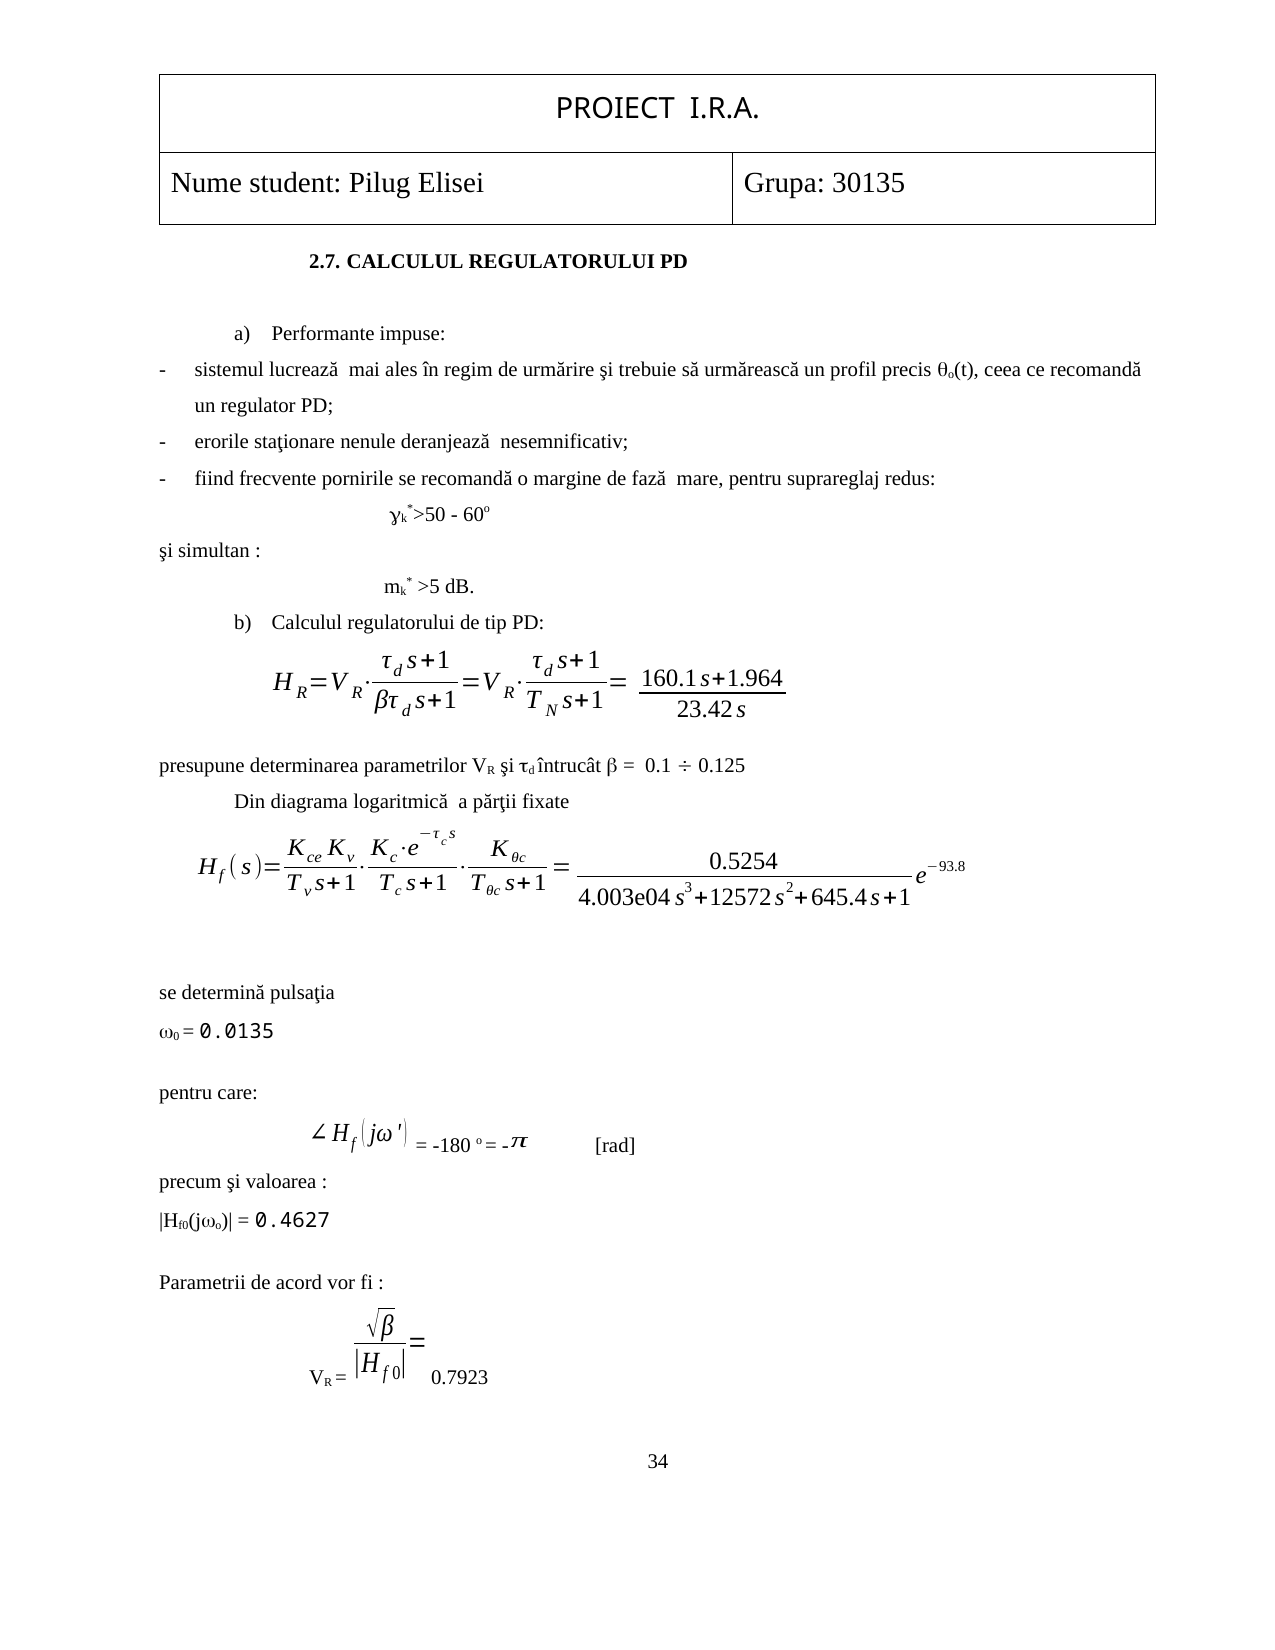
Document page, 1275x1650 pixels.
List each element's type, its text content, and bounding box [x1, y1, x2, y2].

text mk* >5 dB. [159, 573, 1156, 598]
text = -180 o = - [rad] [159, 1116, 1156, 1157]
list Performante impuse: [234, 321, 1156, 345]
text |Hf0(jo)| = 0.4627 [159, 1205, 1156, 1234]
text Parametrii de acord vor fi : [159, 1270, 1156, 1294]
list fiind frecvente pornirile se recomandă o margine de fază mare, pentru suprareglaj redus: [159, 465, 1156, 489]
text k*>50 - 60o [159, 501, 1156, 526]
text Din diagrama logaritmică a părţii fixate [159, 789, 1156, 813]
text presupune determinarea parametrilor VR şi d întrucât = 0.1 0.125 [159, 753, 1156, 777]
list Calculul regulatorului de tip PD: [234, 609, 1156, 634]
text precum şi valoarea : [159, 1169, 1156, 1193]
text 0 = 0.0135 [159, 1016, 1156, 1044]
text şi simultan : [159, 537, 1156, 562]
list CALCULUL REGULATORULUI PD [309, 249, 1156, 273]
text VR = 0.7923 [159, 1306, 1156, 1389]
text se determină pulsaţia [159, 980, 1156, 1004]
text pentru care: [159, 1080, 1156, 1104]
list sistemul lucrează mai ales în regim de urmărire şi trebuie să urmărească un profil precis o(t), ceea ce recomandă un regulator PD; [159, 357, 1156, 417]
list erorile staţionare nenule deranjează nesemnificativ; [159, 429, 1156, 453]
